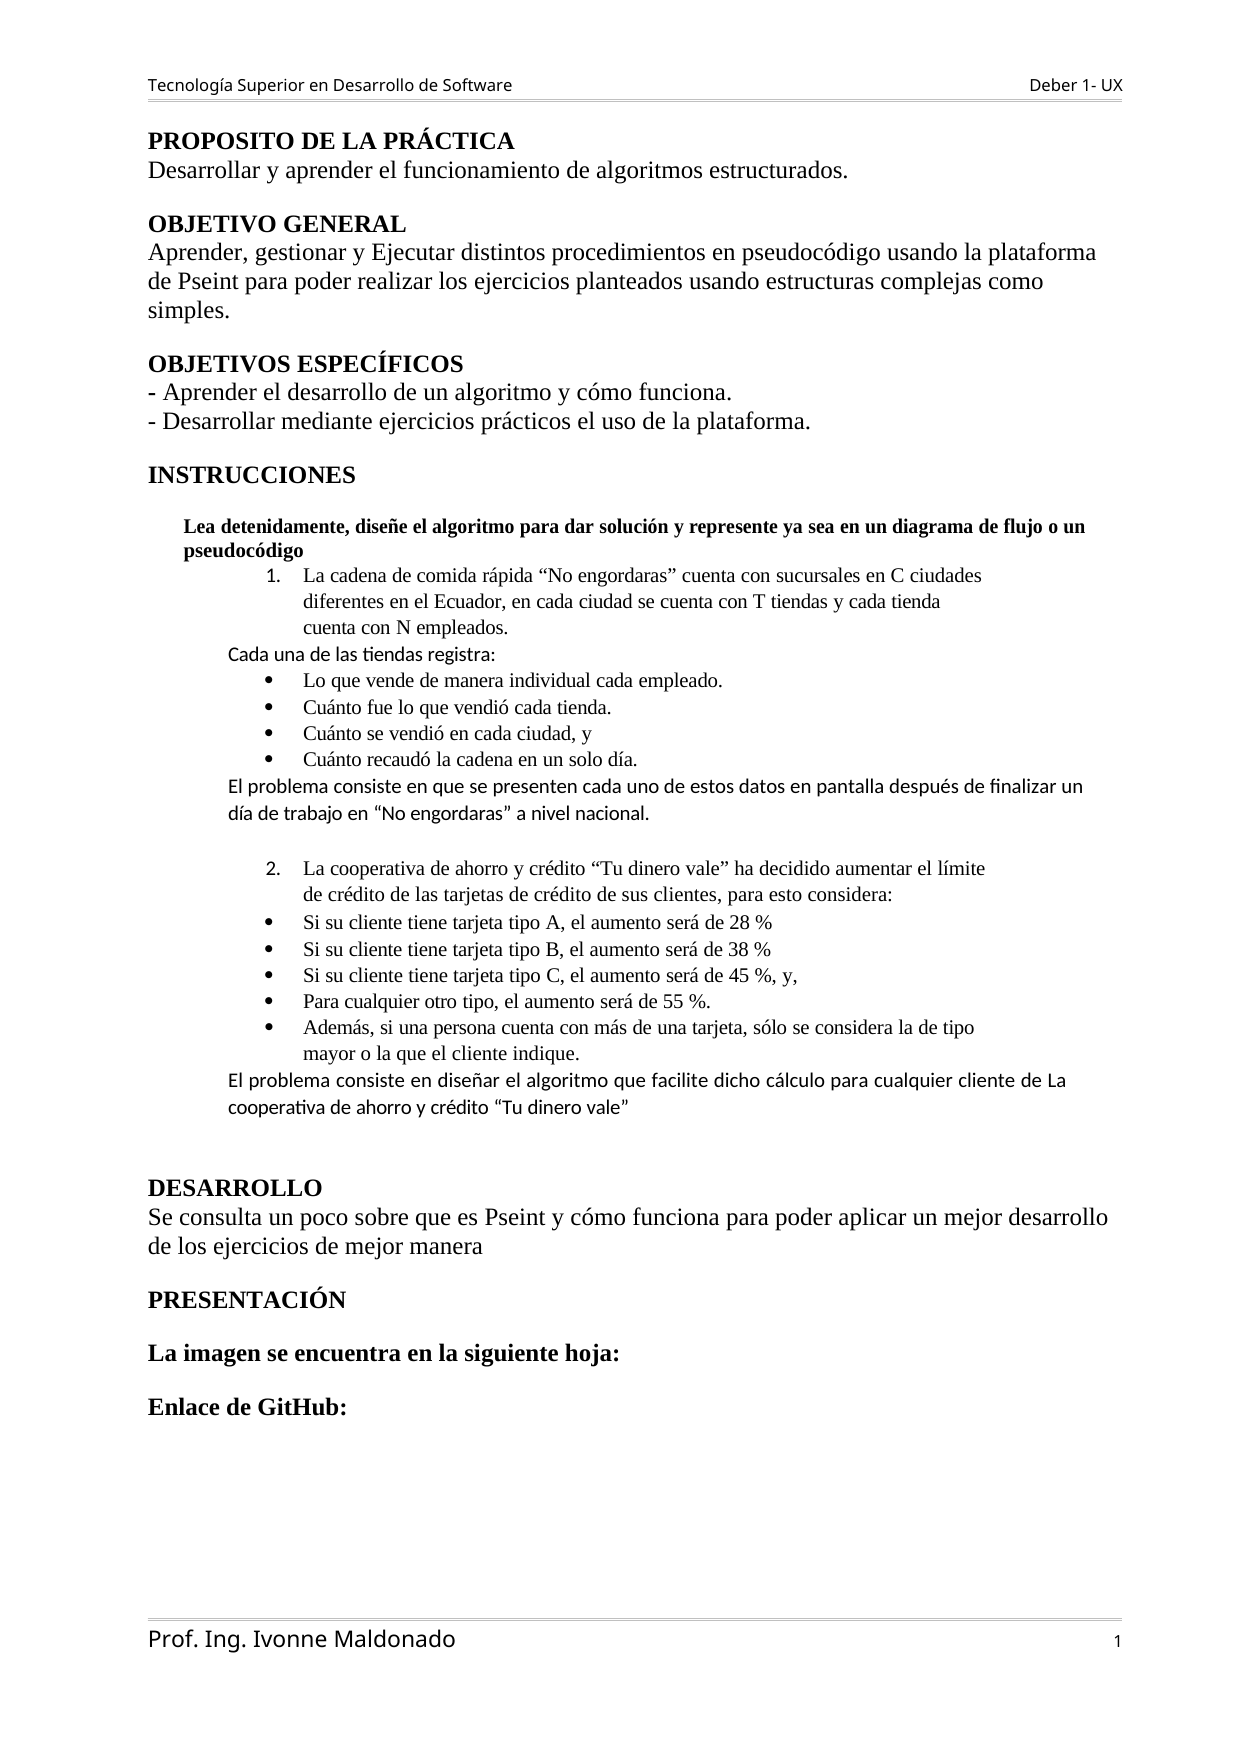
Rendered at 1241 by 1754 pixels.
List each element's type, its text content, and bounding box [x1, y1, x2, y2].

text PRESENTACIÓN [148, 1285, 1122, 1313]
text PROPOSITO DE LA PRÁCTICA Desarrollar y aprender el funcionamiento de algoritmos estructurados. [148, 126, 1122, 184]
list Si su cliente tiene tarjeta tipo A, el aumento será de 28 % [265, 908, 1122, 935]
text día de trabajo en “No engordaras” a nivel nacional. [228, 800, 1122, 826]
text Lea detenidamente, diseñe el algoritmo para dar solución y represente ya sea en un diagrama de flujo o un pseudocódigo [183, 514, 1104, 562]
list Además, si una persona cuenta con más de una tarjeta, sólo se considera la de tipo mayor o la que el cliente indique. [265, 1015, 991, 1065]
text OBJETIVO GENERAL Aprender, gestionar y Ejecutar distintos procedimientos en pseudocódigo usando la plataforma de Pseint para poder realizar los ejercicios planteados usando estructuras complejas como simples. [148, 209, 1122, 324]
text El problema consiste en diseñar el algoritmo que facilite dicho cálculo para cualquier cliente de La [228, 1067, 1122, 1092]
text El problema consiste en que se presenten cada uno de estos datos en pantalla después de finalizar un [228, 773, 1122, 798]
text DESARROLLO Se consulta un poco sobre que es Pseint y cómo funciona para poder aplicar un mejor desarrollo de los ejercicios de mejor manera [148, 1173, 1122, 1260]
text Cada una de las tiendas registra: [228, 641, 1122, 667]
list La cooperativa de ahorro y crédito “Tu dinero vale” ha decidido aumentar el límite de crédito de las tarjetas de crédito de sus clientes, para esto considera: [265, 855, 991, 906]
list La cadena de comida rápida “No engordaras” cuenta con sucursales en C ciudades diferentes en el Ecuador, en cada ciudad se cuenta con T tiendas y cada tienda cuenta con N empleados. [265, 562, 991, 639]
text La imagen se encuentra en la siguiente hoja: [148, 1338, 1122, 1367]
text OBJETIVOS ESPECÍFICOS - Aprender el desarrollo de un algoritmo y cómo funciona. - Desarrollar mediante ejercicios prácticos el uso de la plataforma. [148, 349, 1122, 435]
list Cuánto fue lo que vendió cada tienda. [265, 695, 1122, 719]
text Enlace de GitHub: [148, 1392, 1122, 1450]
text cooperativa de ahorro y crédito “Tu dinero vale” [228, 1094, 1122, 1120]
list Lo que vende de manera individual cada empleado. [265, 668, 1122, 692]
list Cuánto se vendió en cada ciudad, y [265, 721, 1122, 745]
list Si su cliente tiene tarjeta tipo B, el aumento será de 38 % [265, 937, 1122, 961]
list Cuánto recaudó la cadena en un solo día. [265, 747, 1122, 771]
list Para cualquier otro tipo, el aumento será de 55 %. [265, 989, 1122, 1013]
text INSTRUCCIONES [148, 460, 1122, 489]
list Si su cliente tiene tarjeta tipo C, el aumento será de 45 %, y, [265, 963, 1122, 987]
